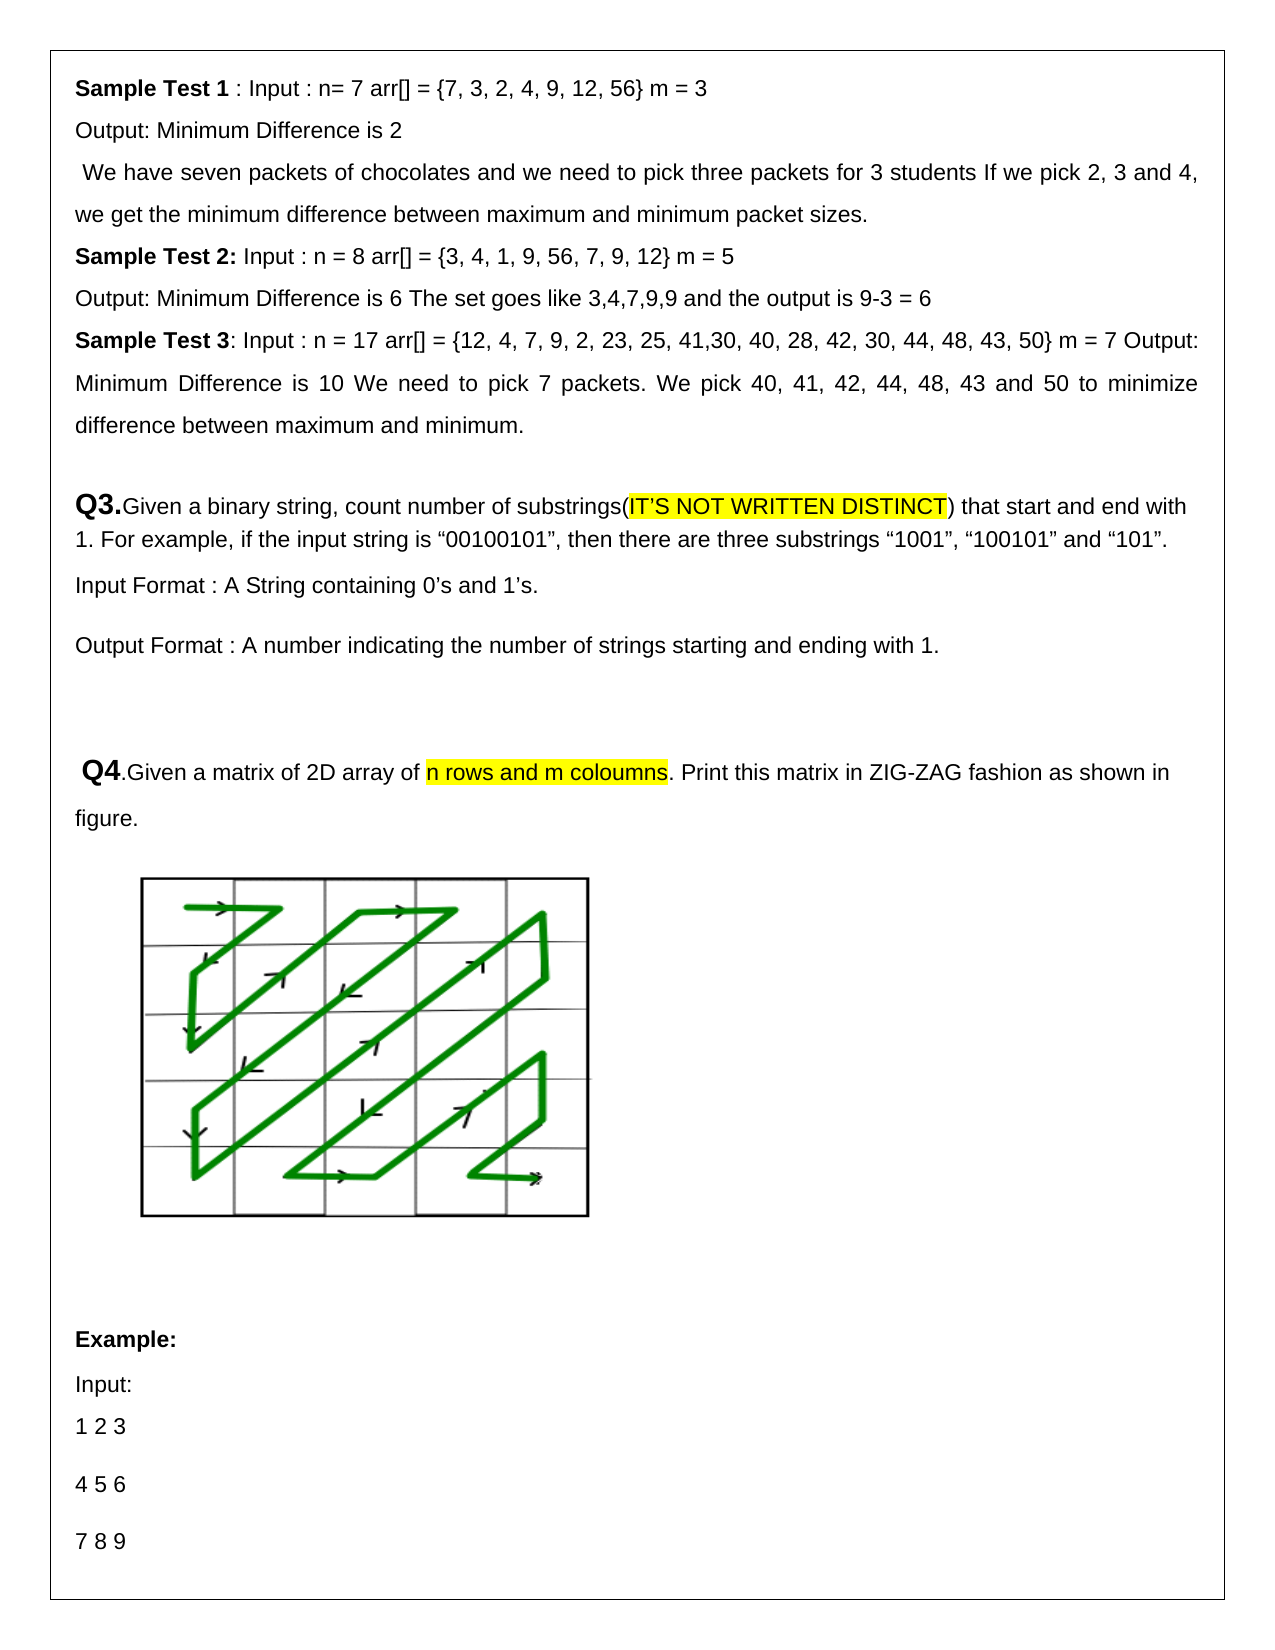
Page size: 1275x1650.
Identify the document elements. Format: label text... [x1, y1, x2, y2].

text Output: Minimum Difference is 6 The set goes like 3,4,7,9,9 and the output is 9-3 = 6 [75, 285, 1200, 312]
text Sample Test 1 : Input : n= 7 arr[] = {7, 3, 2, 4, 9, 12, 56} m = 3 [75, 75, 1200, 101]
text Input Format : A String containing 0’s and 1’s. [75, 572, 1200, 598]
picture [75, 850, 1101, 1291]
text Input: [75, 1371, 1200, 1397]
text Sample Test 2: Input : n = 8 arr[] = {3, 4, 1, 9, 56, 7, 9, 12} m = 5 [75, 243, 1200, 270]
text Output Format : A number indicating the number of strings starting and ending with 1. [75, 632, 1200, 658]
text Q3.Given a binary string, count number of substrings(IT’S NOT WRITTEN DISTINCT) that start and end with 1. For example, if the input string is “00100101”, then there are three substrings “1001”, “100101” and “101”. [75, 454, 1200, 552]
text 1 2 3 [75, 1413, 1200, 1439]
text We have seven packets of chocolates and we need to pick three packets for 3 students If we pick 2, 3 and 4, we get the minimum difference between maximum and minimum packet sizes. [75, 159, 1200, 228]
text 4 5 6 [75, 1471, 1200, 1497]
text Example: [75, 1326, 1200, 1352]
text Sample Test 3: Input : n = 17 arr[] = {12, 4, 7, 9, 2, 23, 25, 41,30, 40, 28, 42, 30, 44, 48, 43, 50} m = 7 Output: Minimum Difference is 10 We need to pick 7 packets. We pick 40, 41, 42, 44, 48, 43 and 50 to minimize difference between maximum and minimum. [75, 327, 1200, 438]
text 7 8 9 [75, 1528, 1200, 1555]
text Output: Minimum Difference is 2 [75, 117, 1200, 143]
